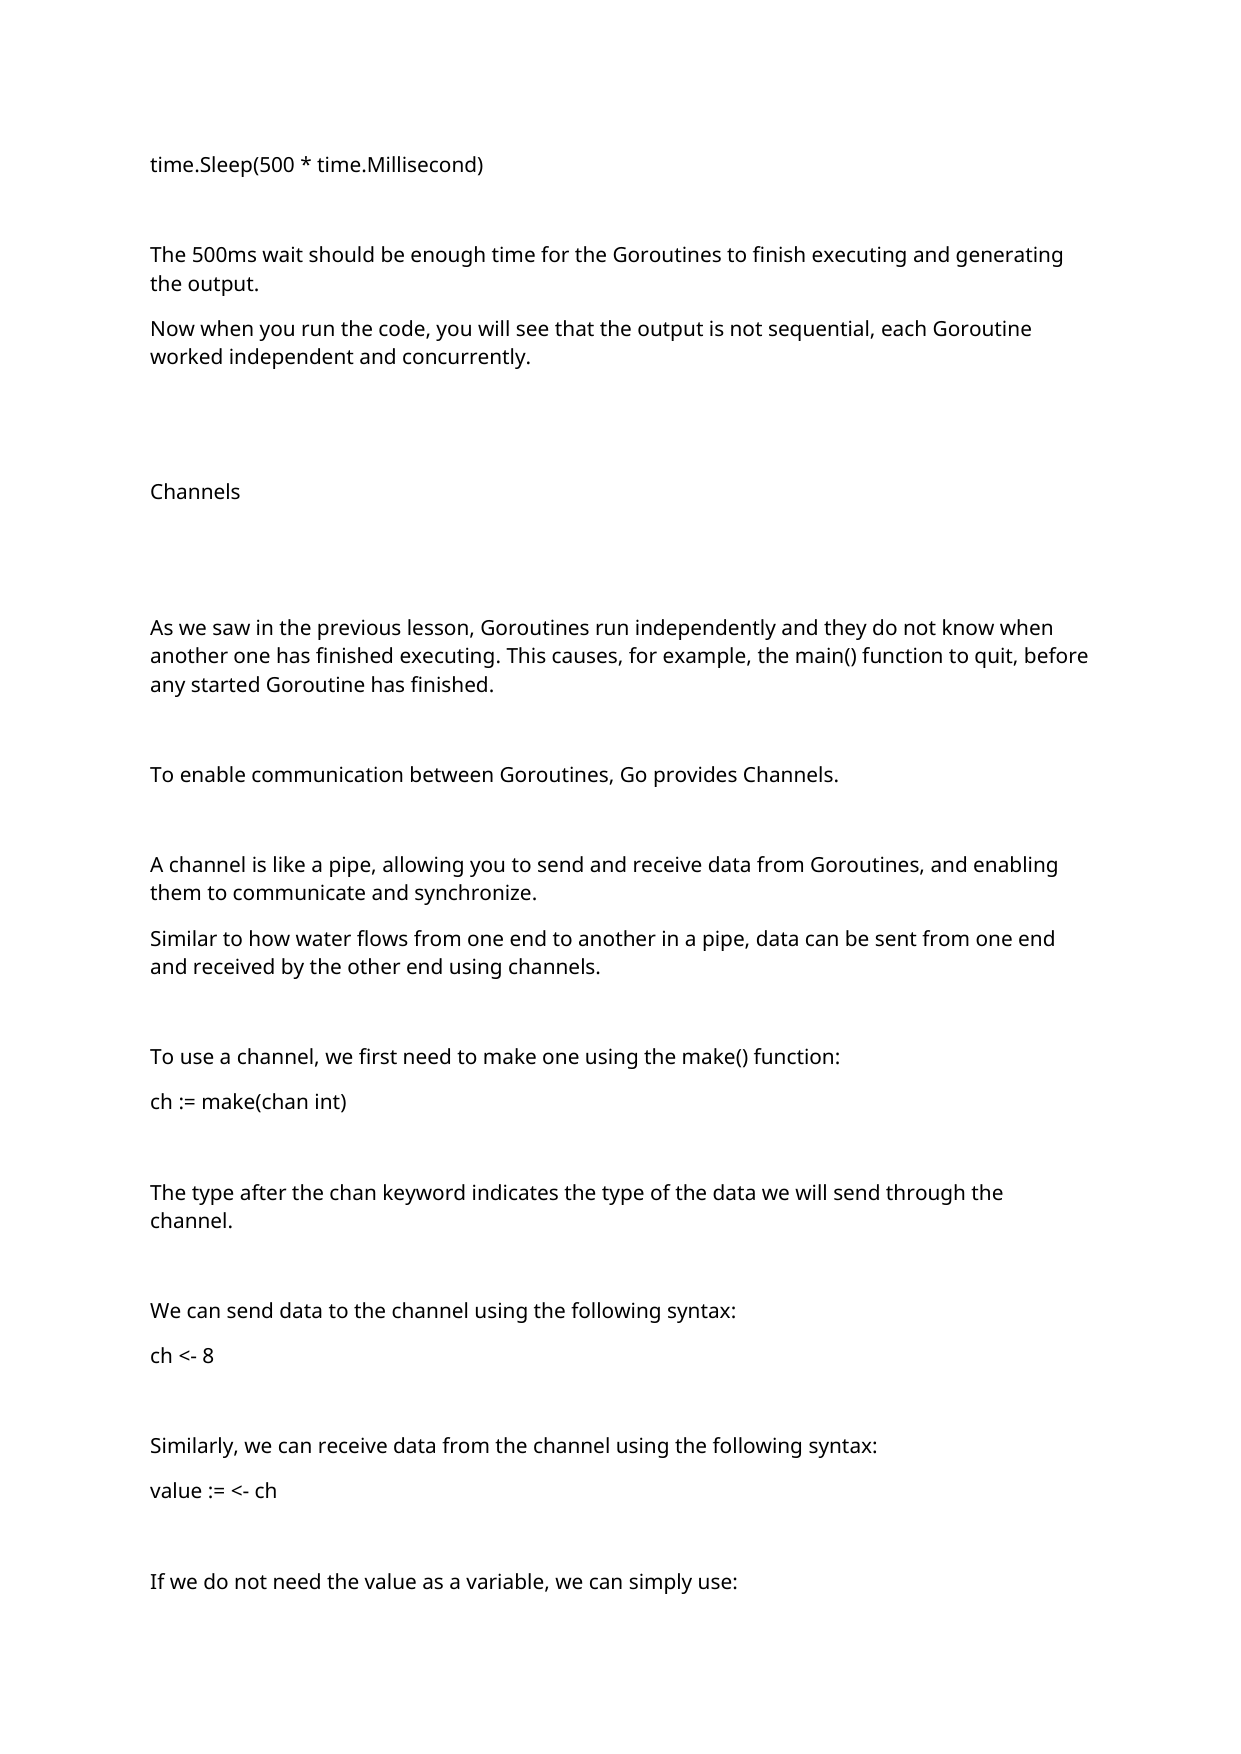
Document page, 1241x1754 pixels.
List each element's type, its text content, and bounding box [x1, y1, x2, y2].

text As we saw in the previous lesson, Goroutines run independently and they do not know when another one has finished executing. This causes, for example, the main() function to quit, before any started Goroutine has finished. [150, 613, 1090, 698]
text value := <- ch [150, 1477, 1090, 1505]
text To use a channel, we first need to make one using the make() function: [150, 1042, 1090, 1071]
text We can send data to the channel using the following syntax: [150, 1296, 1090, 1325]
text The type after the chan keyword indicates the type of the data we will send through the channel. [150, 1178, 1090, 1234]
text time.Sleep(500 * time.Millisecond) [150, 150, 1090, 178]
text Channels [150, 477, 1090, 506]
text To enable communication between Goroutines, Go provides Channels. [150, 760, 1090, 788]
text Similarly, we can receive data from the channel using the following syntax: [150, 1432, 1090, 1460]
text ch <- 8 [150, 1341, 1090, 1370]
text ch := make(chan int) [150, 1087, 1090, 1116]
text A channel is like a pipe, allowing you to send and receive data from Goroutines, and enabling them to communicate and synchronize. [150, 850, 1090, 907]
text The 500ms wait should be enough time for the Goroutines to finish executing and generating the output. [150, 240, 1090, 297]
text If we do not need the value as a variable, we can simply use: [150, 1567, 1090, 1595]
text Similar to how water flows from one end to another in a pipe, data can be sent from one end and received by the other end using channels. [150, 924, 1090, 981]
text Now when you run the code, you will see that the output is not sequential, each Goroutine worked independent and concurrently. [150, 314, 1090, 371]
